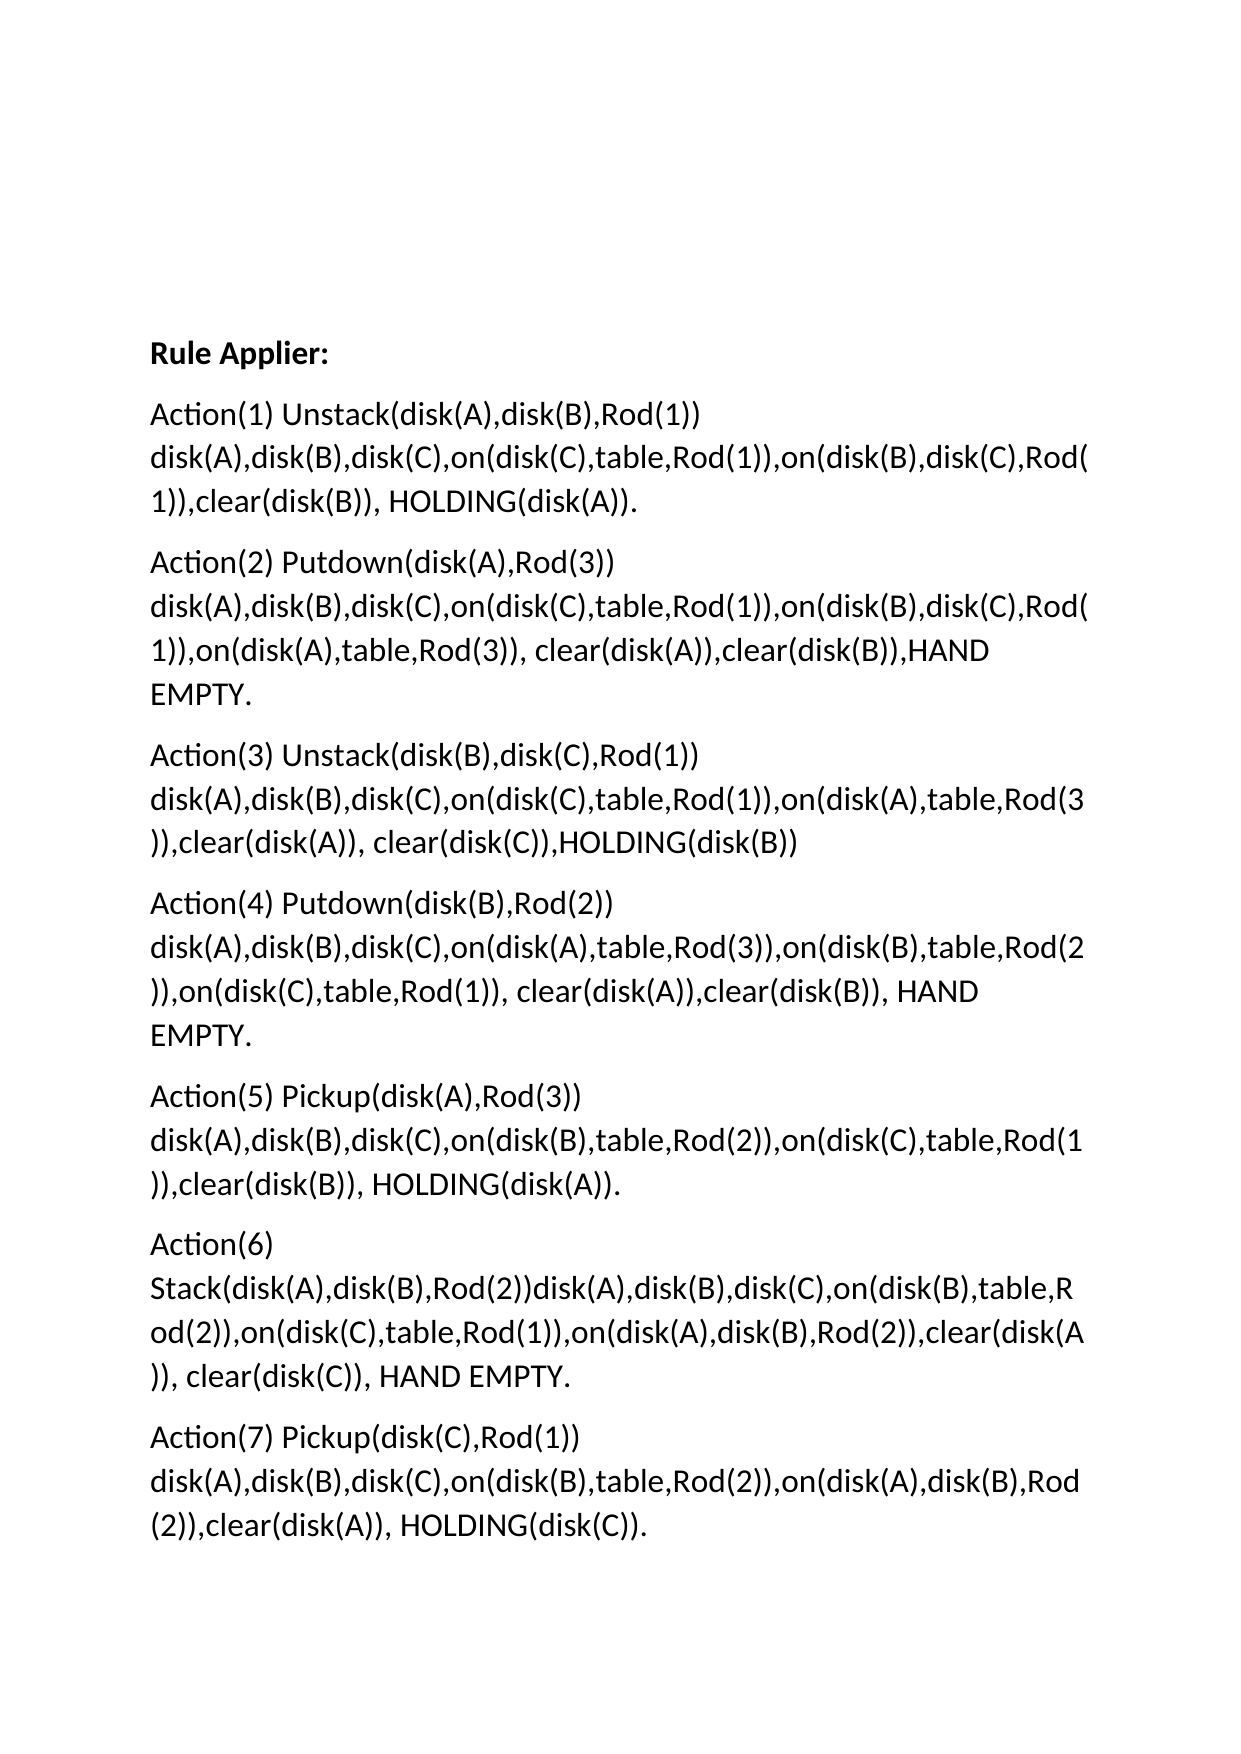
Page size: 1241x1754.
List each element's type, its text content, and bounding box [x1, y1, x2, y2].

text Action(7) Pickup(disk(C),Rod(1)) disk(A),disk(B),disk(C),on(disk(B),table,Rod(2)),on(disk(A),disk(B),Rod(2)),clear(disk(A)), HOLDING(disk(C)). [150, 1416, 1090, 1544]
text Rule Applier: [150, 332, 1090, 373]
text Action(2) Putdown(disk(A),Rod(3)) disk(A),disk(B),disk(C),on(disk(C),table,Rod(1)),on(disk(B),disk(C),Rod(1)),on(disk(A),table,Rod(3)), clear(disk(A)),clear(disk(B)),HAND EMPTY. [150, 541, 1090, 714]
text Action(6) Stack(disk(A),disk(B),Rod(2))disk(A),disk(B),disk(C),on(disk(B),table,Rod(2)),on(disk(C),table,Rod(1)),on(disk(A),disk(B),Rod(2)),clear(disk(A)), clear(disk(C)), HAND EMPTY. [150, 1223, 1090, 1396]
text Action(4) Putdown(disk(B),Rod(2)) disk(A),disk(B),disk(C),on(disk(A),table,Rod(3)),on(disk(B),table,Rod(2)),on(disk(C),table,Rod(1)), clear(disk(A)),clear(disk(B)), HAND EMPTY. [150, 882, 1090, 1055]
text Action(1) Unstack(disk(A),disk(B),Rod(1)) disk(A),disk(B),disk(C),on(disk(C),table,Rod(1)),on(disk(B),disk(C),Rod(1)),clear(disk(B)), HOLDING(disk(A)). [150, 392, 1090, 521]
text Action(3) Unstack(disk(B),disk(C),Rod(1)) disk(A),disk(B),disk(C),on(disk(C),table,Rod(1)),on(disk(A),table,Rod(3)),clear(disk(A)), clear(disk(C)),HOLDING(disk(B)) [150, 733, 1090, 862]
text Action(5) Pickup(disk(A),Rod(3)) disk(A),disk(B),disk(C),on(disk(B),table,Rod(2)),on(disk(C),table,Rod(1)),clear(disk(B)), HOLDING(disk(A)). [150, 1074, 1090, 1203]
